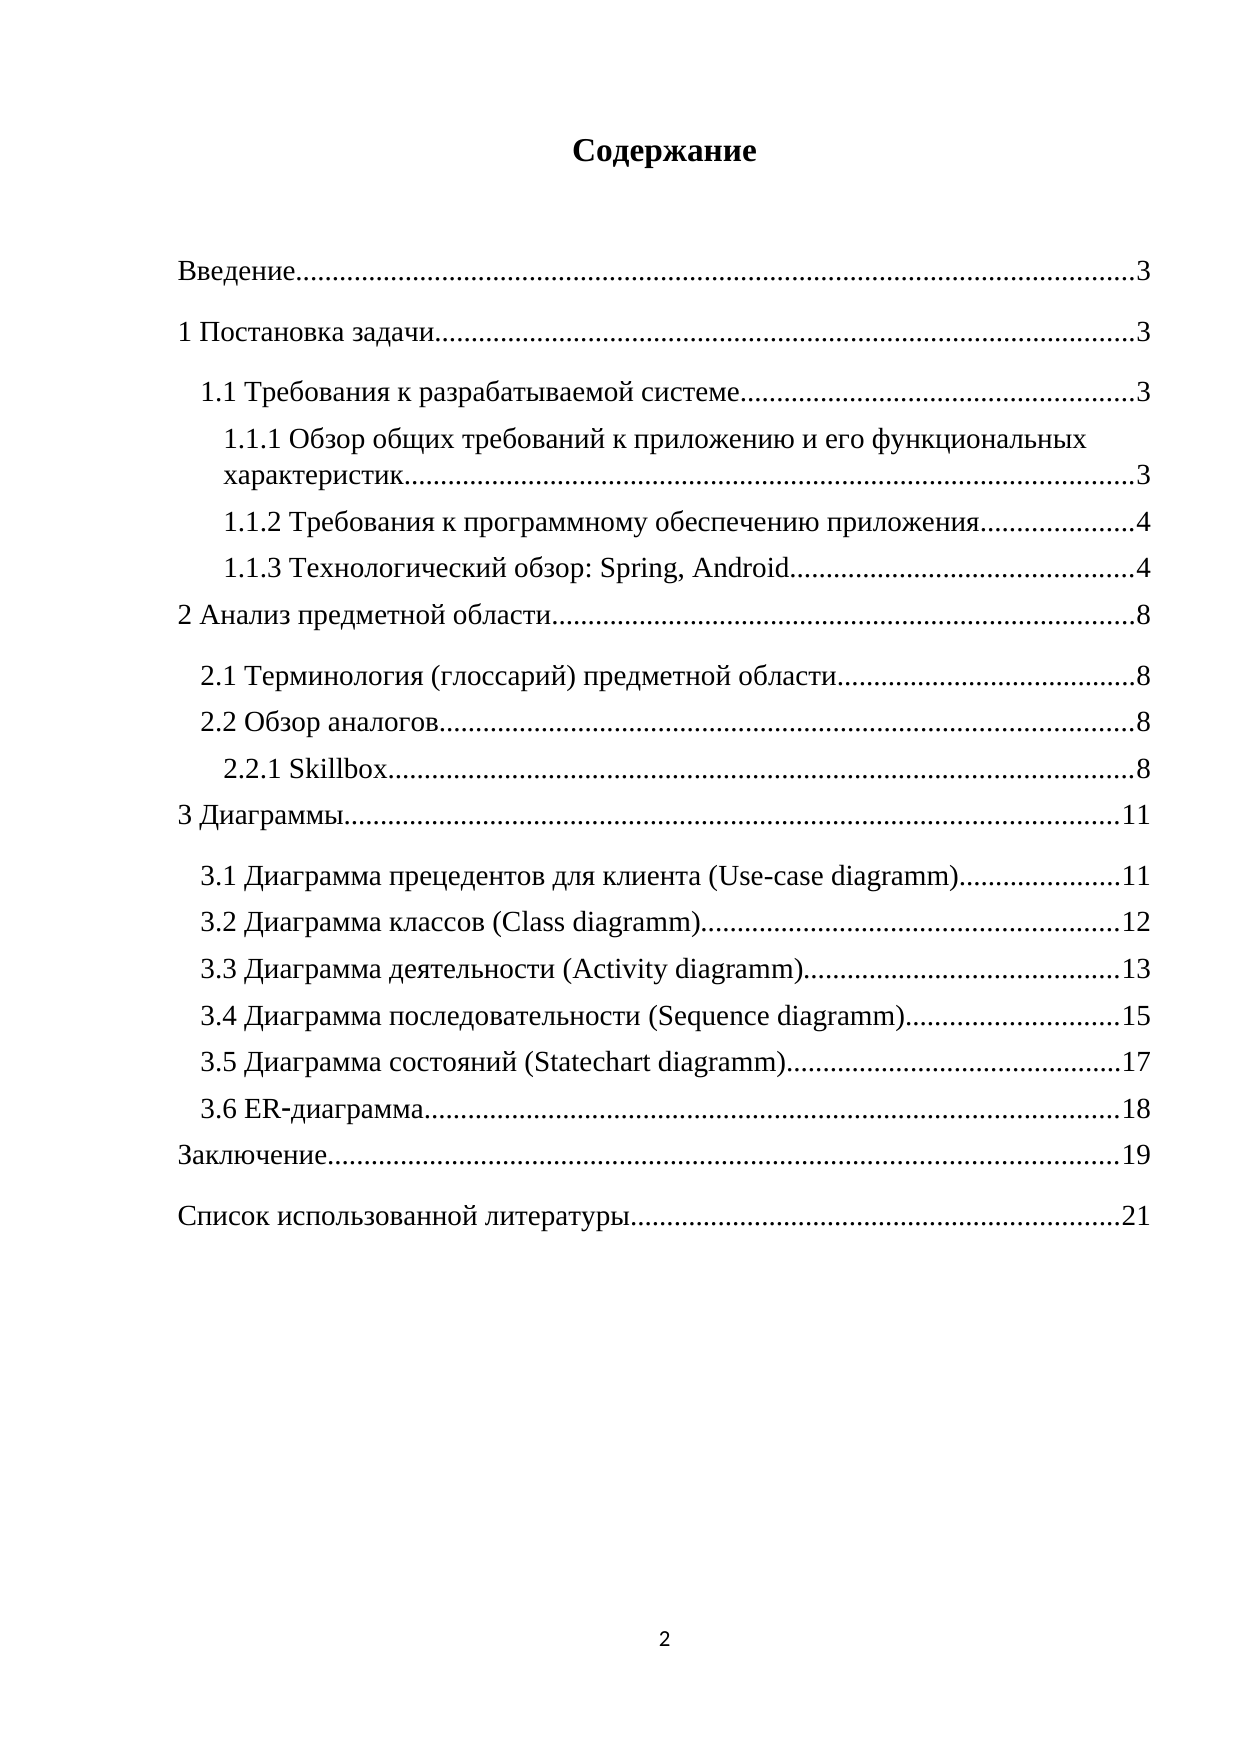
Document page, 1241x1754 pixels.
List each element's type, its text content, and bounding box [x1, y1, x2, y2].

text 2.1 Терминология (глоссарий) предметной области 8 [200, 658, 1152, 691]
text 2 Анализ предметной области 8 [177, 597, 1152, 630]
text 2.2 Обзор аналогов 8 [200, 704, 1152, 738]
text 3.2 Диаграмма классов (Class diagramm) 12 [200, 904, 1152, 938]
text Содержание [177, 131, 1152, 169]
text 1.1.1 Обзор общих требований к приложению и его функциональных характеристик 3 [223, 421, 1152, 491]
text Заключение 19 [177, 1137, 1152, 1171]
text 2.2.1 Skillbox 8 [223, 751, 1152, 784]
text 3.1 Диаграмма прецедентов для клиента (Use-case diagramm) 11 [200, 858, 1152, 892]
text 3.6 ERдиаграмма 18 [200, 1091, 1152, 1124]
text 1.1.3 Технологический обзор: Spring, Android 4 [223, 550, 1152, 584]
text 3.5 Диаграмма состояний (Statechart diagramm) 17 [200, 1044, 1152, 1078]
text 3 Диаграммы 11 [177, 797, 1152, 831]
text 3.3 Диаграмма деятельности (Activity diagramm) 13 [200, 951, 1152, 985]
text Список использованной литературы 21 [177, 1198, 1152, 1232]
text 3.4 Диаграмма последовательности (Sequence diagramm) 15 [200, 998, 1152, 1031]
text Введение 3 [177, 253, 1152, 287]
text 1.1 Требования к разрабатываемой системе 3 [200, 374, 1152, 408]
text 1.1.2 Требования к программному обеспечению приложения 4 [223, 504, 1152, 537]
text 1 Постановка задачи 3 [177, 314, 1152, 347]
